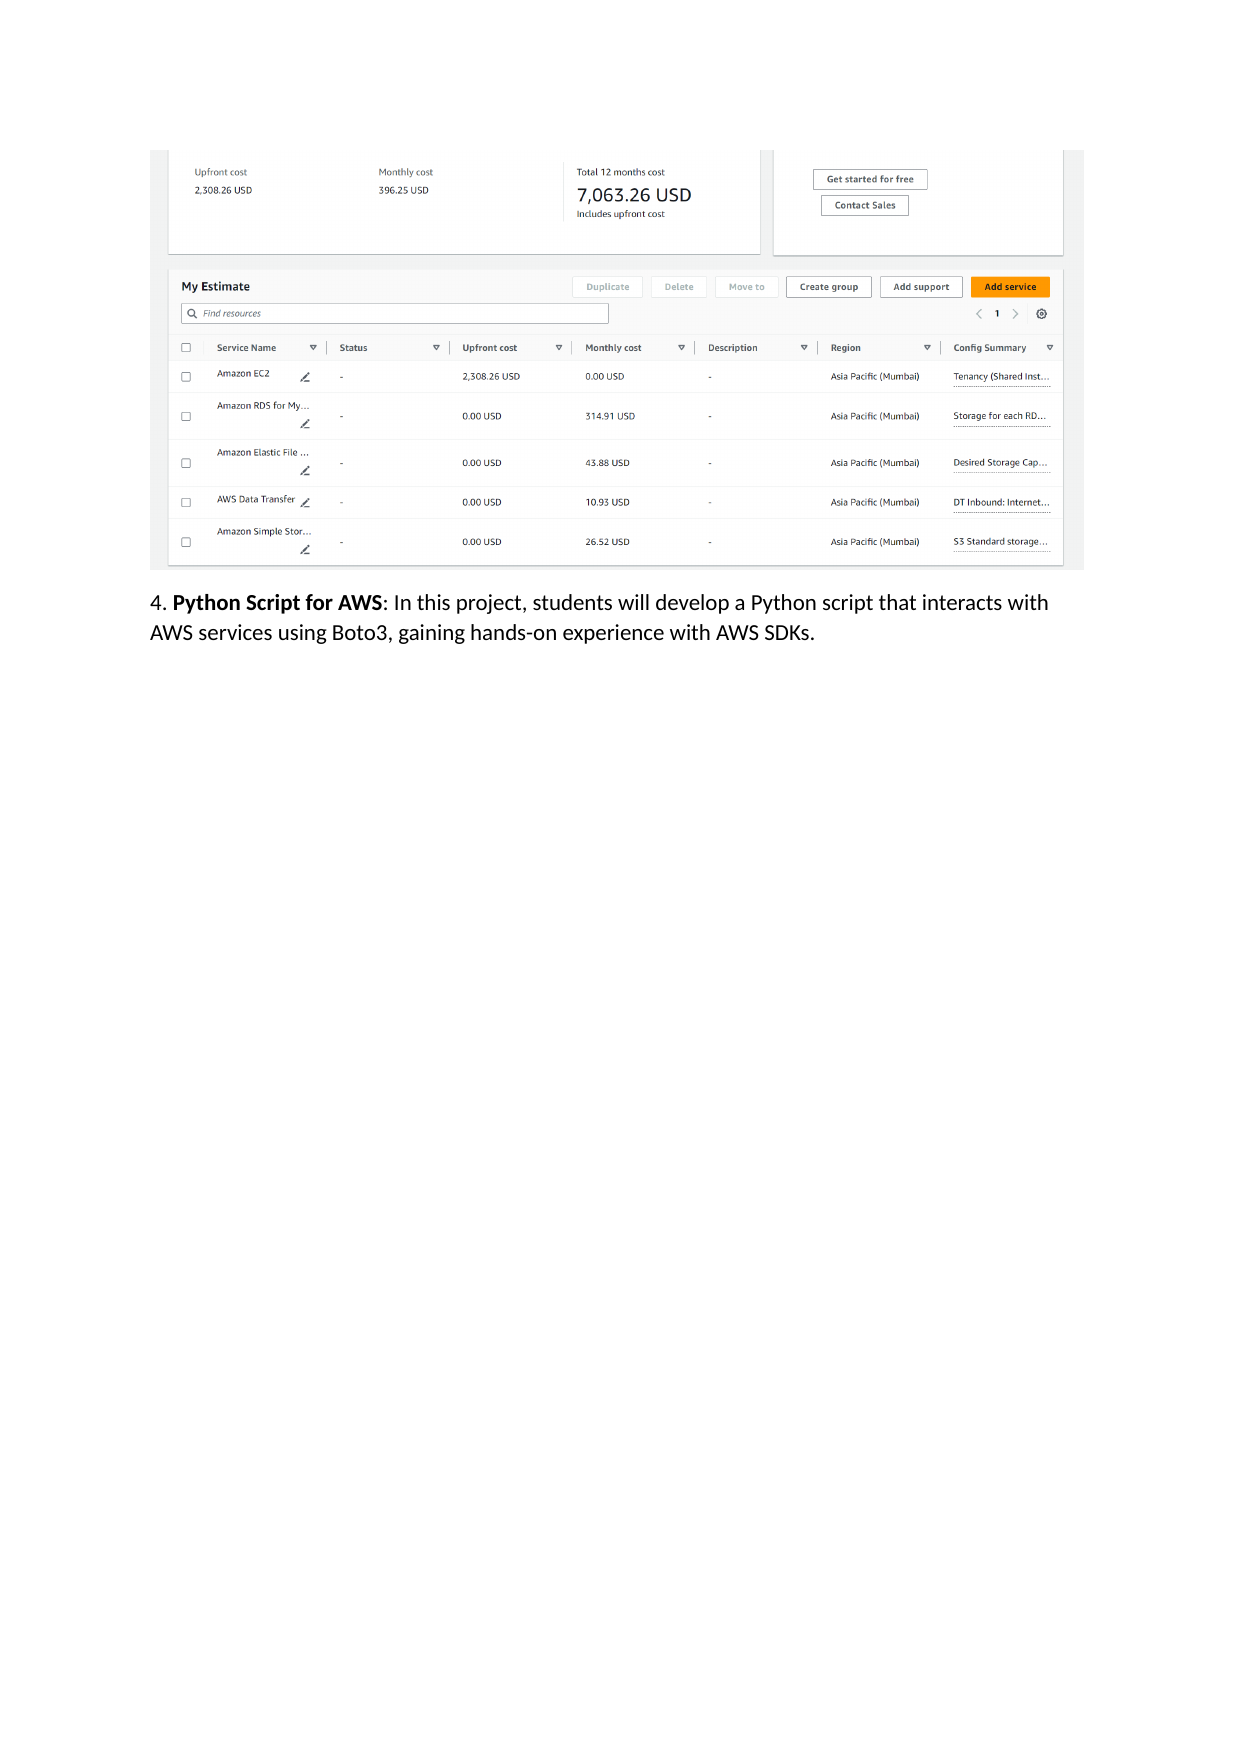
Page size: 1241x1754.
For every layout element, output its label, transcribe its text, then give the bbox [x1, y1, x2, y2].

picture [150, 150, 1084, 570]
text 4. Python Script for AWS: In this project, students will develop a Python script that interacts with AWS services using Boto3, gaining hands-on experience with AWS SDKs. [150, 588, 1090, 646]
